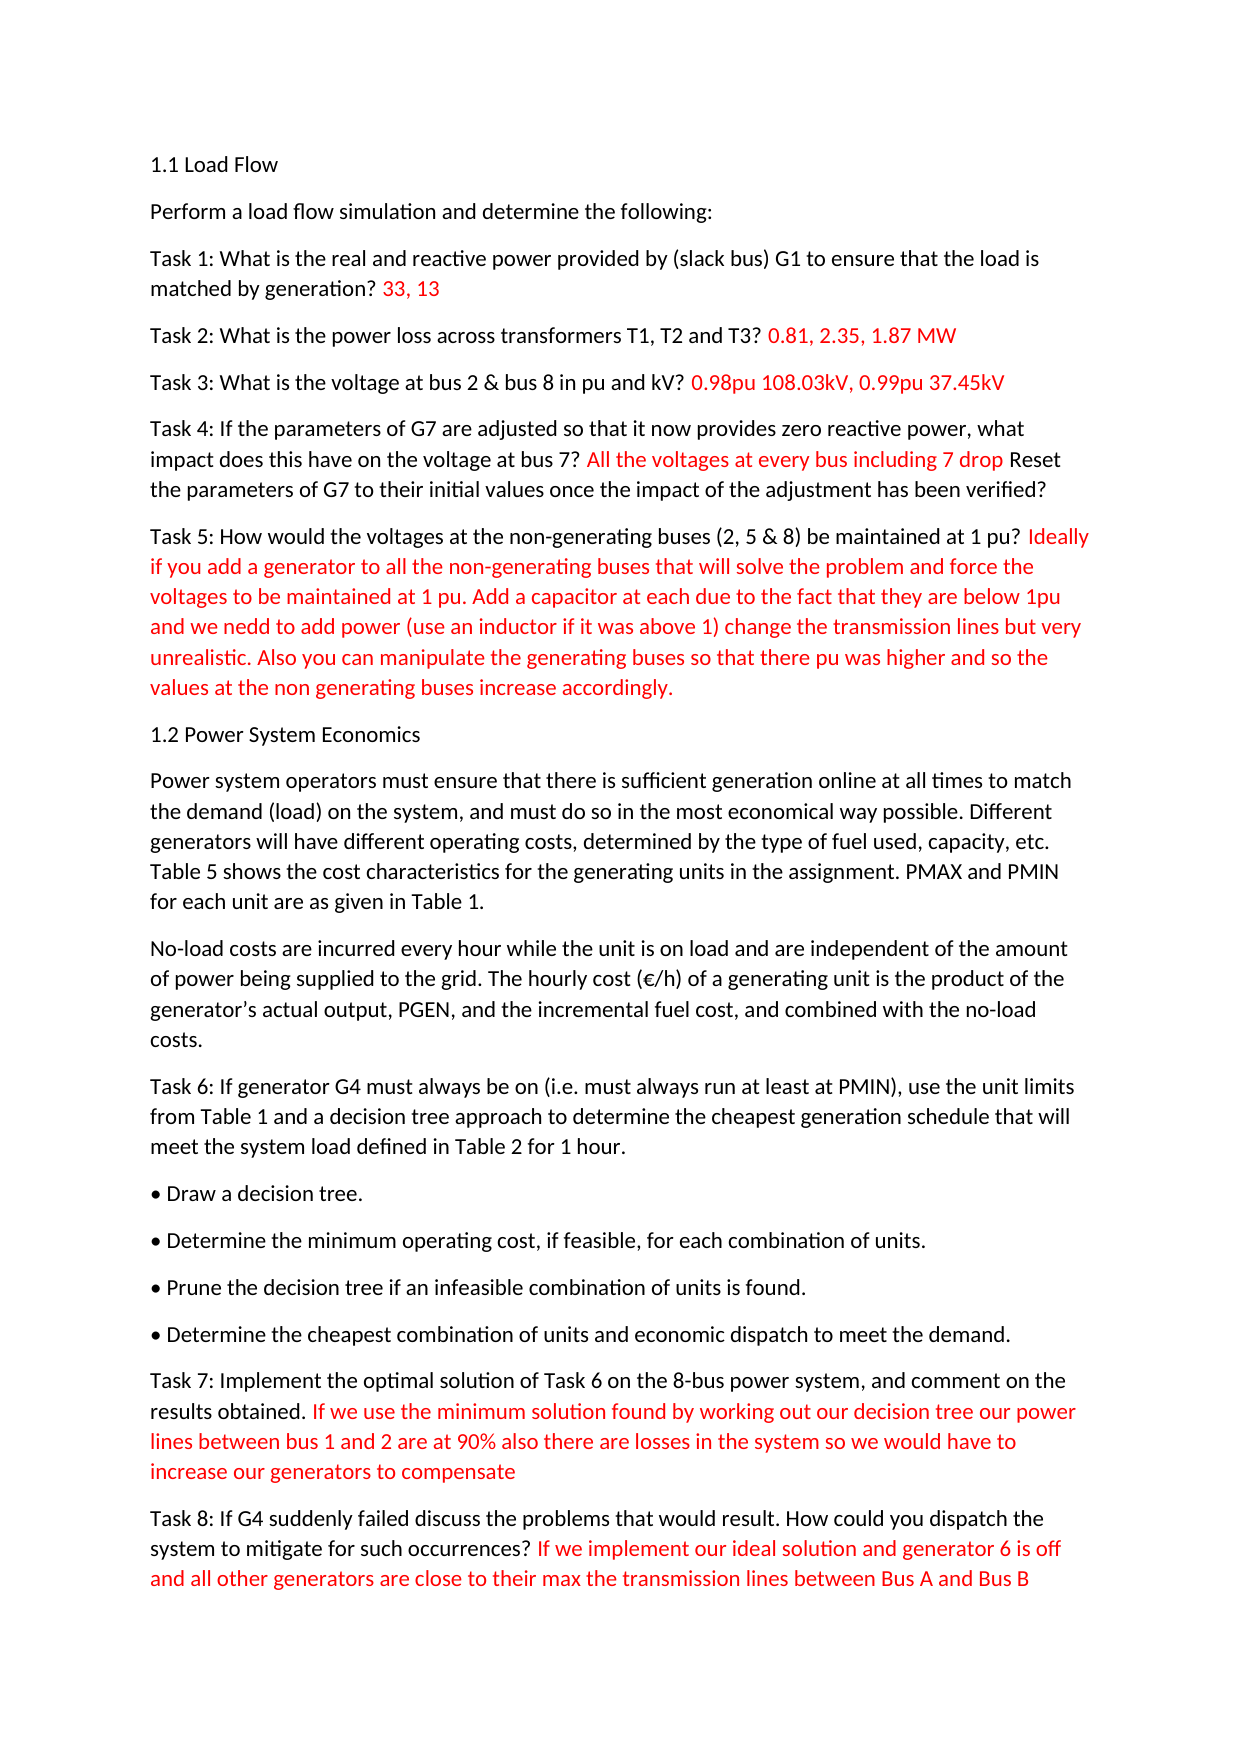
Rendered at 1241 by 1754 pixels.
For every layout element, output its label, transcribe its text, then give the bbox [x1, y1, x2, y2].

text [150, 1504, 1090, 1593]
text Task 4: If the parameters of G7 are adjusted so that it now provides zero reactive power, what impact does this have on the voltage at bus 7? All the voltages at every bus including 7 drop Reset the parameters of G7 to their initial values once the impact of the adjustment has been verified? [150, 414, 1090, 503]
text Power system operators must ensure that there is sufficient generation online at all times to match the demand (load) on the system, and must do so in the most economical way possible. Different generators will have different operating costs, determined by the type of fuel used, capacity, etc. Table 5 shows the cost characteristics for the generating units in the assignment. PMAX and PMIN for each unit are as given in Table 1. [150, 767, 1090, 916]
text No-load costs are incurred every hour while the unit is on load and are independent of the amount of power being supplied to the grid. The hourly cost (€/h) of a generating unit is the product of the generator’s actual output, PGEN, and the incremental fuel cost, and combined with the no-load costs. [150, 934, 1090, 1053]
text • Draw a decision tree. [150, 1179, 1090, 1207]
text Task 7: Implement the optimal solution of Task 6 on the 8-bus power system, and comment on the results obtained. If we use the minimum solution found by working out our decision tree our power lines between bus 1 and 2 are at 90% also there are losses in the system so we would have to increase our generators to compensate [150, 1367, 1090, 1485]
text Perform a load flow simulation and determine the following: [150, 197, 1090, 225]
text 1.2 Power System Economics [150, 720, 1090, 748]
text Task 3: What is the voltage at bus 2 & bus 8 in pu and kV? 0.98pu 108.03kV, 0.99pu 37.45kV [150, 368, 1090, 396]
text Task 2: What is the power loss across transformers T1, T2 and T3? 0.81, 2.35, 1.87 MW [150, 321, 1090, 349]
text Task 5: How would the voltages at the non-generating buses (2, 5 & 8) be maintained at 1 pu? Ideally if you add a generator to all the non-generating buses that will solve the problem and force the voltages to be maintained at 1 pu. Add a capacitor at each due to the fact that they are below 1pu and we nedd to add power (use an inductor if it was above 1) change the transmission lines but very unrealistic. Also you can manipulate the generating buses so that there pu was higher and so the values at the non generating buses increase accordingly. [150, 522, 1090, 701]
text • Determine the minimum operating cost, if feasible, for each combination of units. [150, 1226, 1090, 1254]
text Task 1: What is the real and reactive power provided by (slack bus) G1 to ensure that the load is matched by generation? 33, 13 [150, 244, 1090, 302]
text • Determine the cheapest combination of units and economic dispatch to meet the demand. [150, 1320, 1090, 1348]
text Task 6: If generator G4 must always be on (i.e. must always run at least at PMIN), use the unit limits from Table 1 and a decision tree approach to determine the cheapest generation schedule that will meet the system load defined in Table 2 for 1 hour. [150, 1072, 1090, 1160]
text 1.1 Load Flow [150, 150, 1090, 178]
text • Prune the decision tree if an infeasible combination of units is found. [150, 1273, 1090, 1301]
